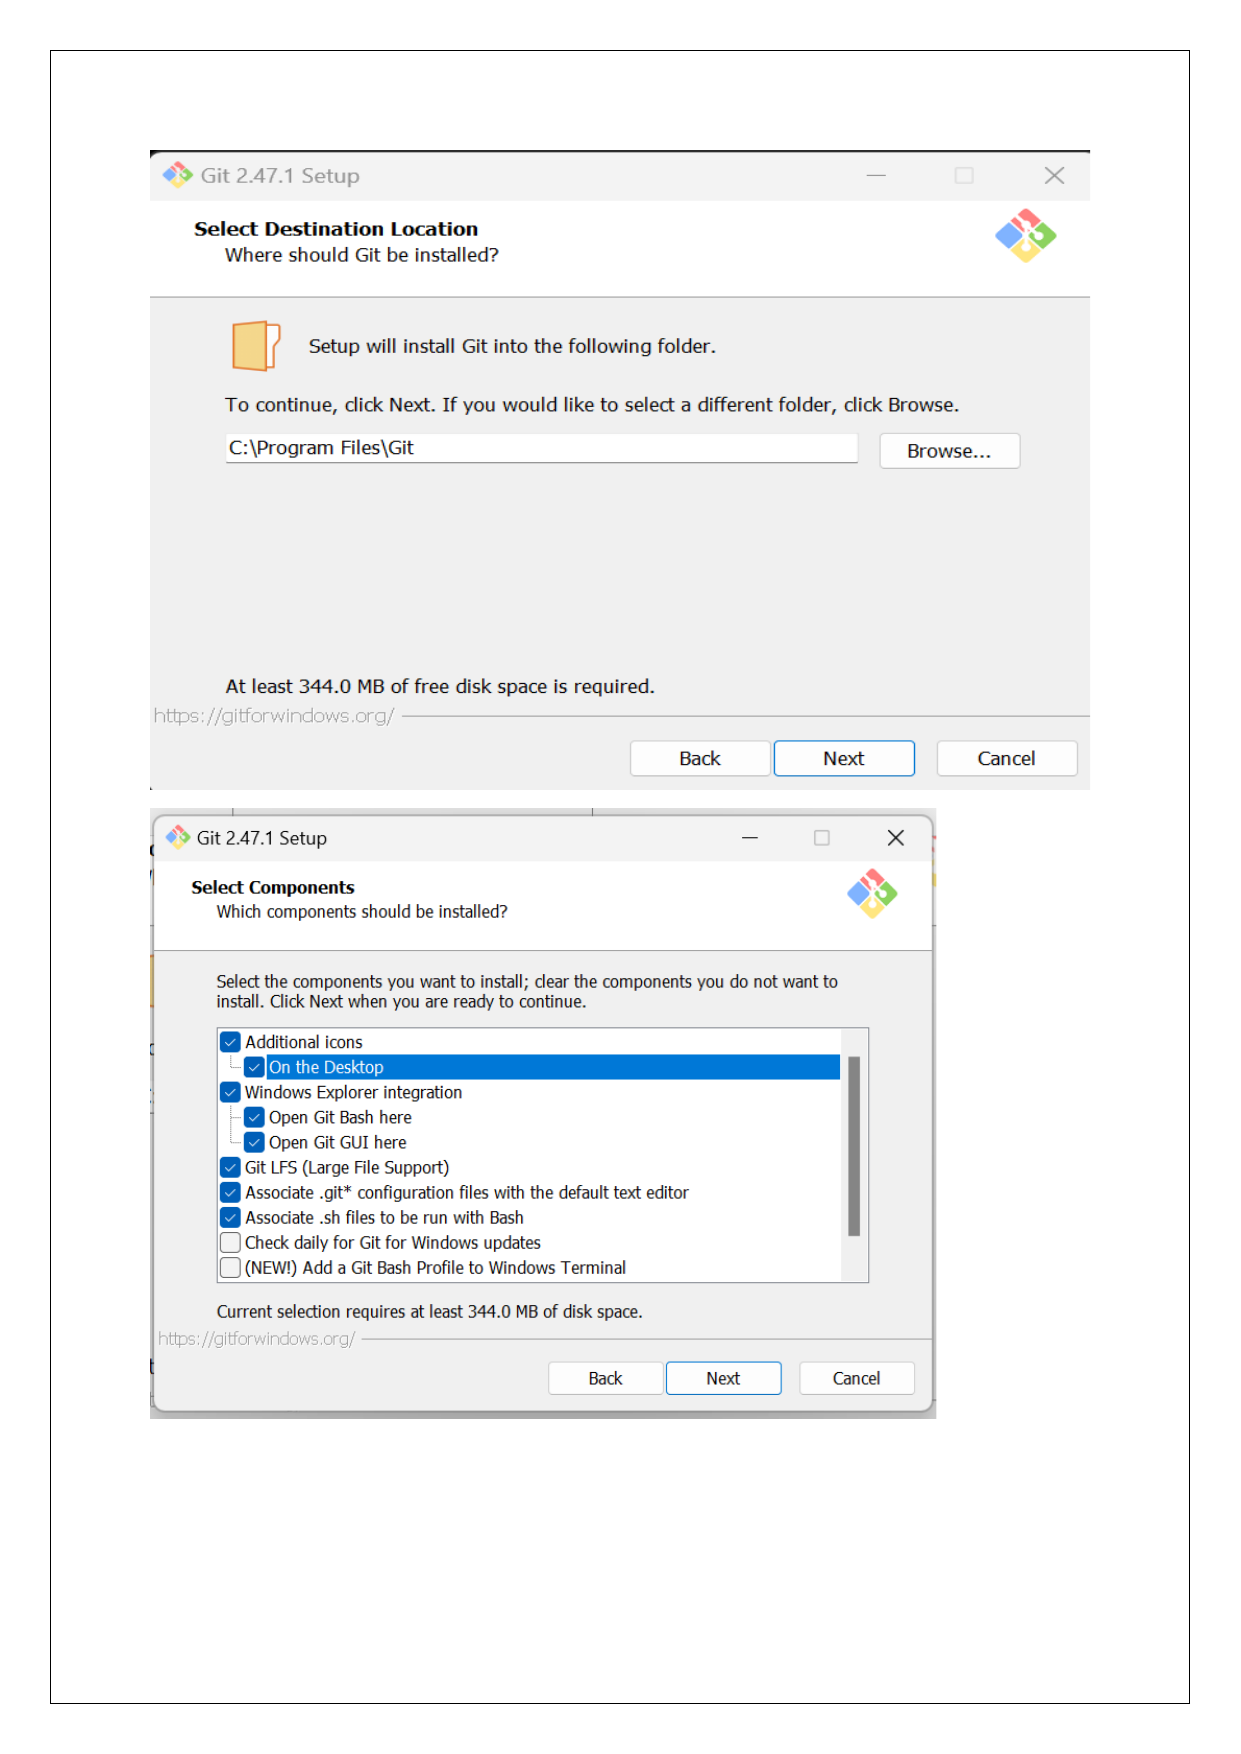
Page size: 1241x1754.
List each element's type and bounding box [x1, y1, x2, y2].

picture [150, 808, 937, 1419]
picture [150, 150, 1091, 790]
